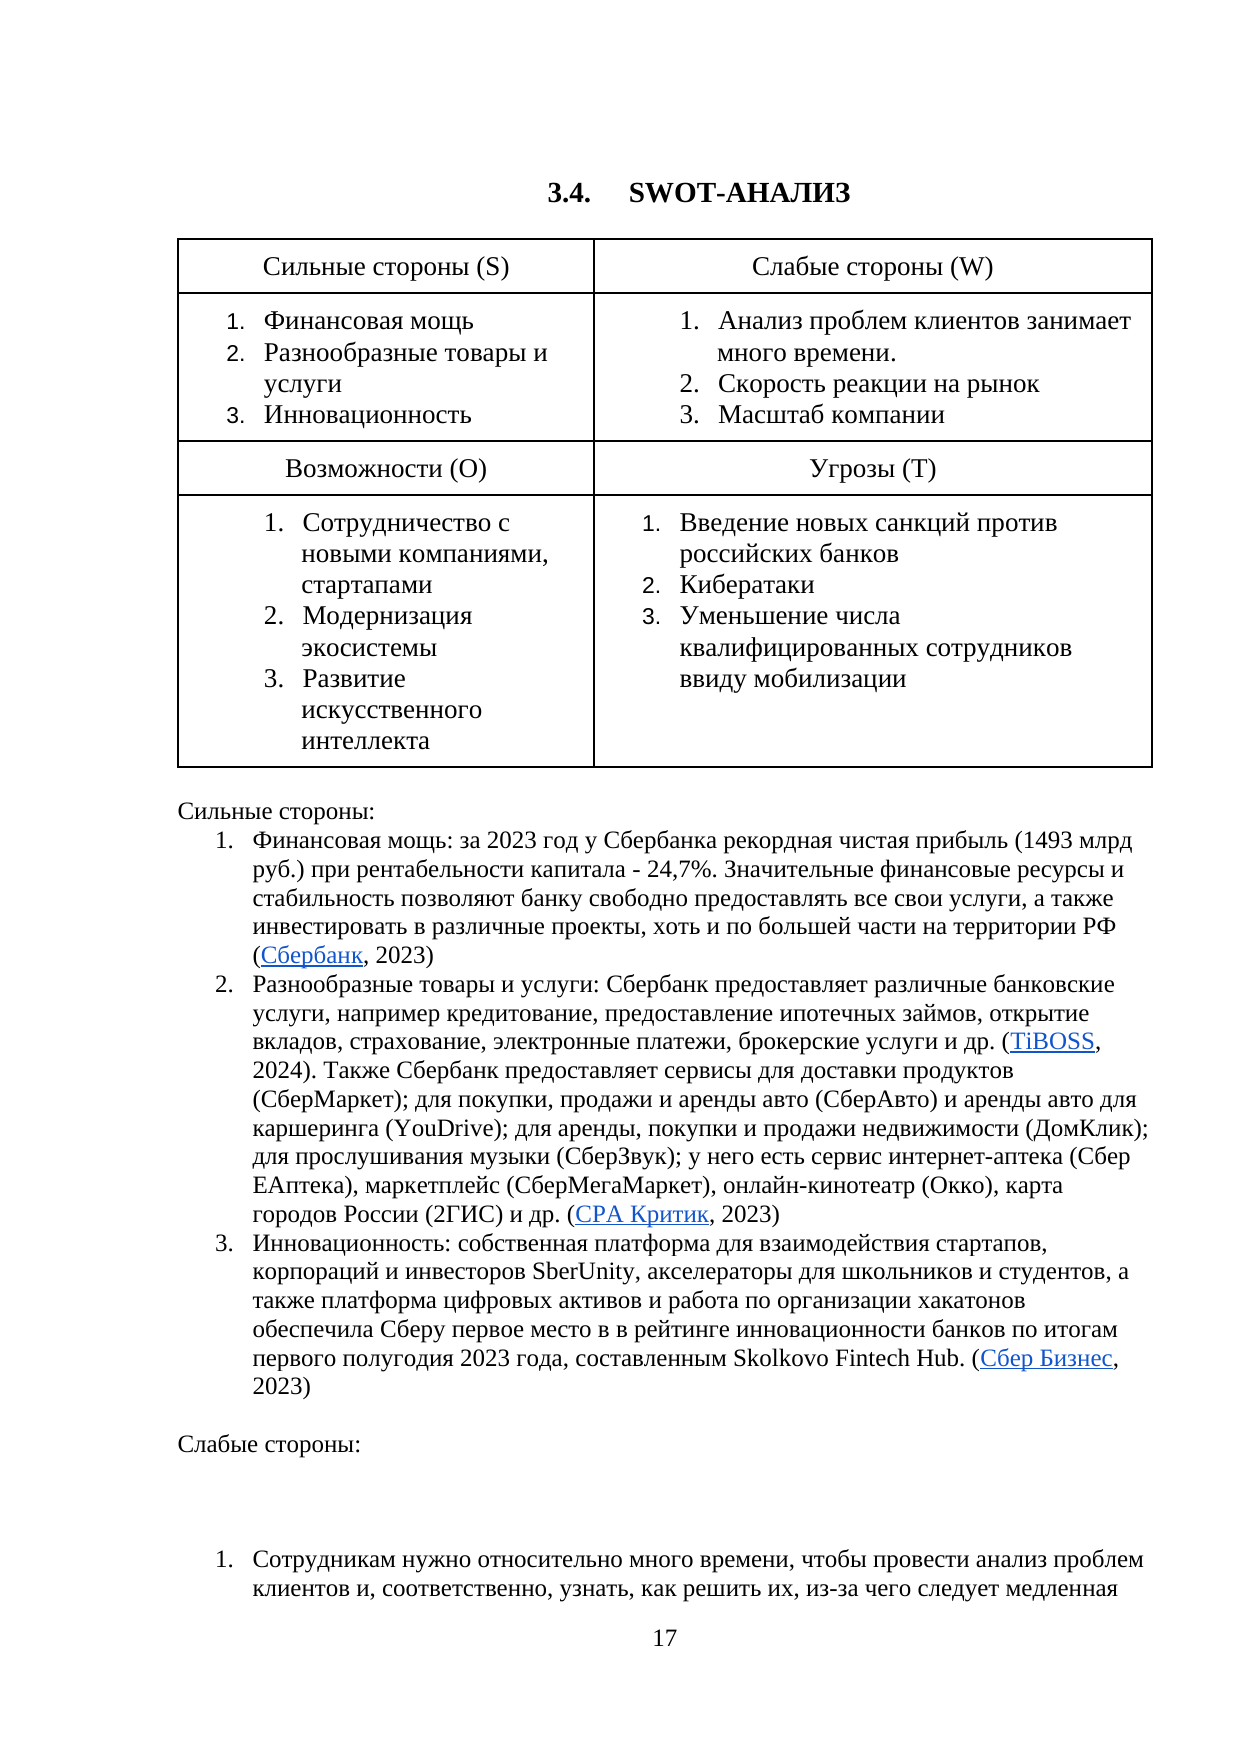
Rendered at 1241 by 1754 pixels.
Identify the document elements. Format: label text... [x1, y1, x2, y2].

table_cell Возможности (O) [179, 442, 593, 493]
table_header Сильные стороны (S) [179, 240, 593, 292]
table_cell Финансовая мощь Разнообразные товары и услуги Инновационность [179, 294, 593, 439]
list Разнообразные товары и услуги: Сбербанк предоставляет различные банковские услуги, например кредитование, предоставление ипотечных займов, открытие вкладов, страхование, электронные платежи, брокерские услуги и др. (TiBOSS, 2024). Также Сбербанк предоставляет сервисы для доставки продуктов (СберМаркет); для покупки, продажи и аренды авто (СберАвто) и аренды авто для каршеринга (YouDrive); для аренды, покупки и продажи недвижимости (ДомКлик); для прослушивания музыки (СберЗвук); у него есть сервис интернет-аптека (Сбер ЕАптека), маркетплейс (СберМегаМаркет), онлайн-кинотеатр (Окко), карта городов России (2ГИС) и др. (CPA Критик, 2023) [215, 969, 1152, 1228]
list Инновационность: собственная платформа для взаимодействия стартапов, корпораций и инвесторов SberUnity, акселераторы для школьников и студентов, а также платформа цифровых активов и работа по организации хакатонов обеспечила Сберу первое место в в рейтинге инновационности банков по итогам первого полугодия 2023 года, составленным Skolkovo Fintech Hub. (Сбер Бизнес, 2023) [311, 1228, 1152, 1400]
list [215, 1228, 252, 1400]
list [215, 1544, 1152, 1601]
table_cell Введение новых санкций против российских банков Кибератаки Уменьшение числа квалифицированных сотрудников ввиду мобилизации [595, 496, 1151, 766]
table_header Слабые стороны (W) [595, 240, 1151, 292]
table_cell Угрозы (T) [595, 442, 1151, 493]
table_cell 1. Сотрудничество с новыми компаниями, стартапами 2. Модернизация экосистемы 3. Развитие искусственного интеллекта [179, 496, 593, 766]
text Слабые стороны: [177, 1429, 1152, 1458]
table_cell 1. Анализ проблем клиентов занимает много времени. 2. Скорость реакции на рынок 3. Масштаб компании [595, 294, 1151, 439]
subtitle SWOT-АНАЛИЗ [290, 176, 1152, 209]
list Финансовая мощь: за 2023 год у Сбербанка рекордная чистая прибыль (1493 млрд руб.) при рентабельности капитала - 24,7%. Значительные финансовые ресурсы и стабильность позволяют банку свободно предоставлять все свои услуги, а также инвестировать в различные проекты, хоть и по большей части на территории РФ (Сбербанк, 2023) [215, 825, 1152, 969]
text Сильные стороны: [177, 796, 1152, 825]
